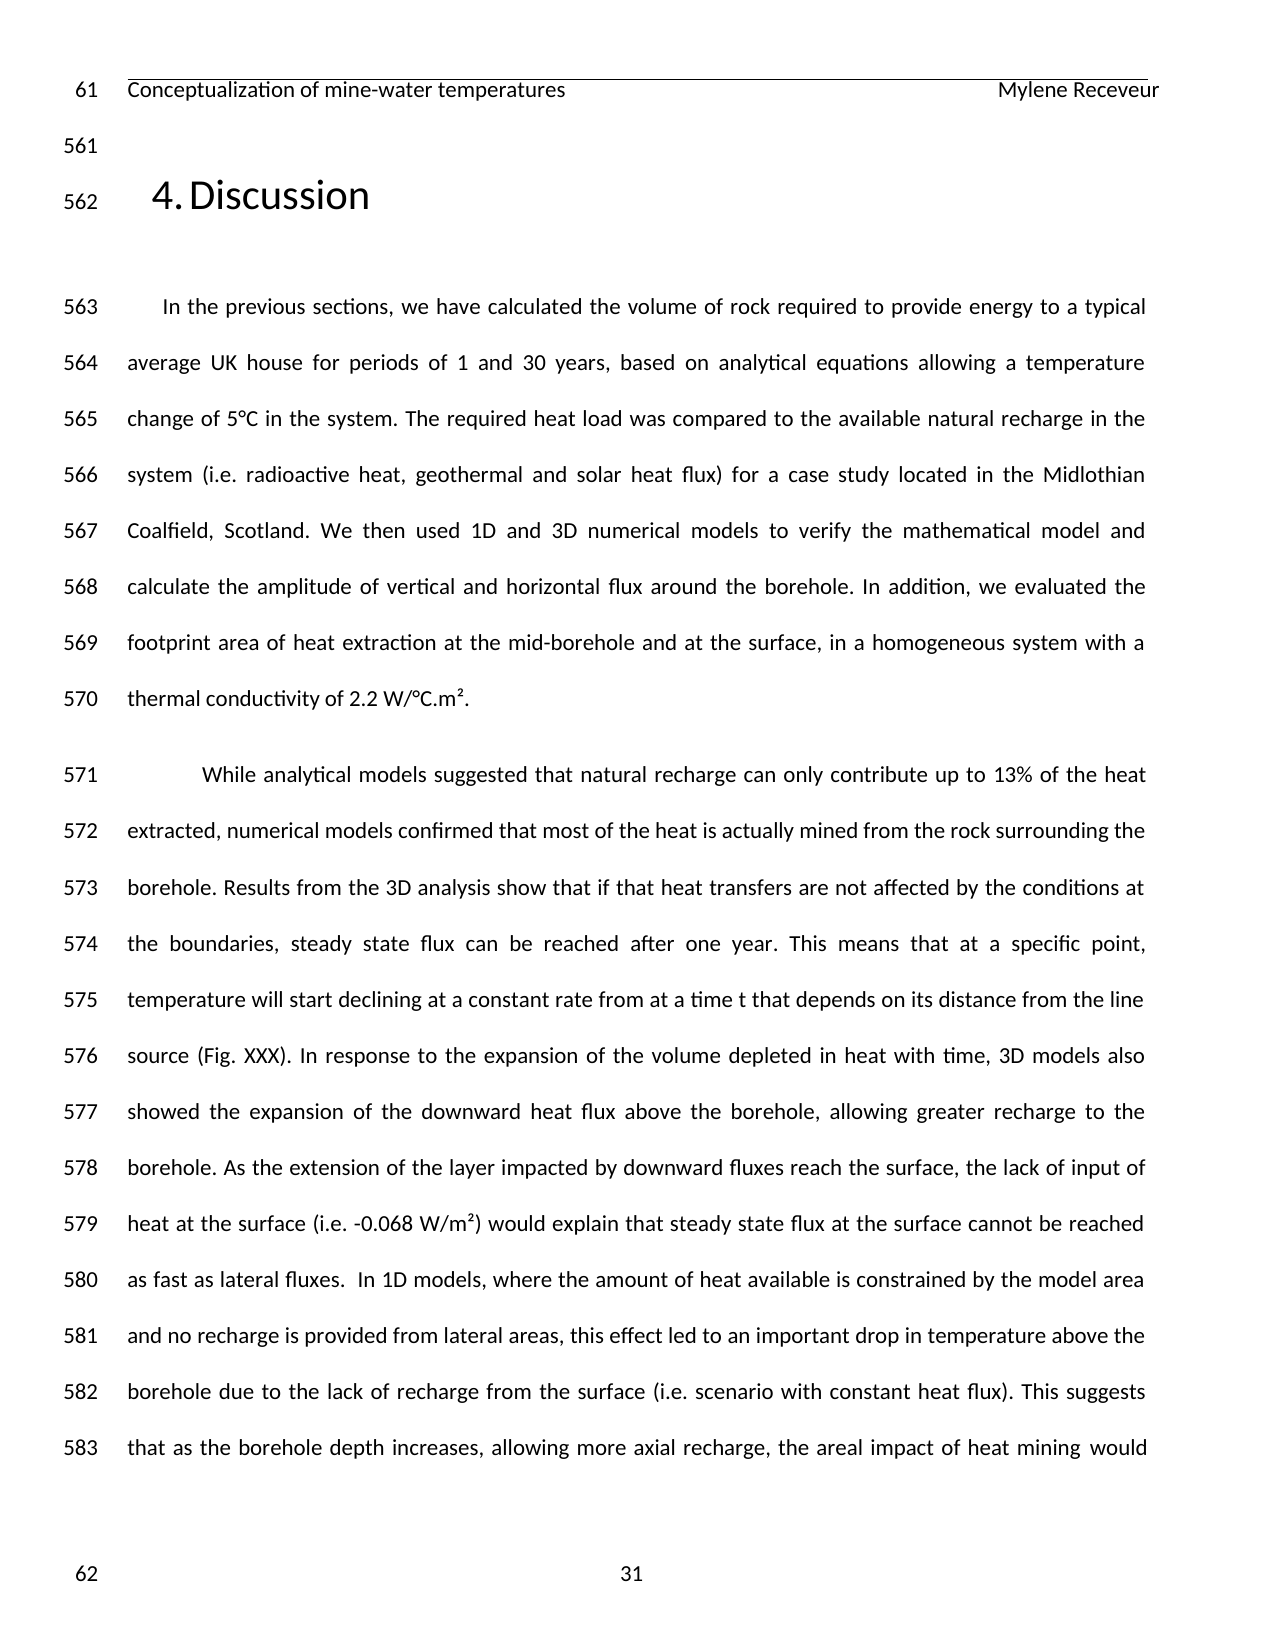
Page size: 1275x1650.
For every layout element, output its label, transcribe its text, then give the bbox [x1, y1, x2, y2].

subtitle Discussion [151, 168, 1147, 220]
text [127, 761, 1147, 1461]
text In the previous sections, we have calculated the volume of rock required to provide energy to a typical average UK house for periods of 1 and 30 years, based on analytical equations allowing a temperature change of 5°C in the system. The required heat load was compared to the available natural recharge in the system (i.e. radioactive heat, geothermal and solar heat flux) for a case study located in the Midlothian Coalfield, Scotland. We then used 1D and 3D numerical models to verify the mathematical model and calculate the amplitude of vertical and horizontal flux around the borehole. In addition, we evaluated the footprint area of heat extraction at the mid-borehole and at the surface, in a homogeneous system with a thermal conductivity of 2.2 W/°C.m². [127, 292, 1147, 712]
